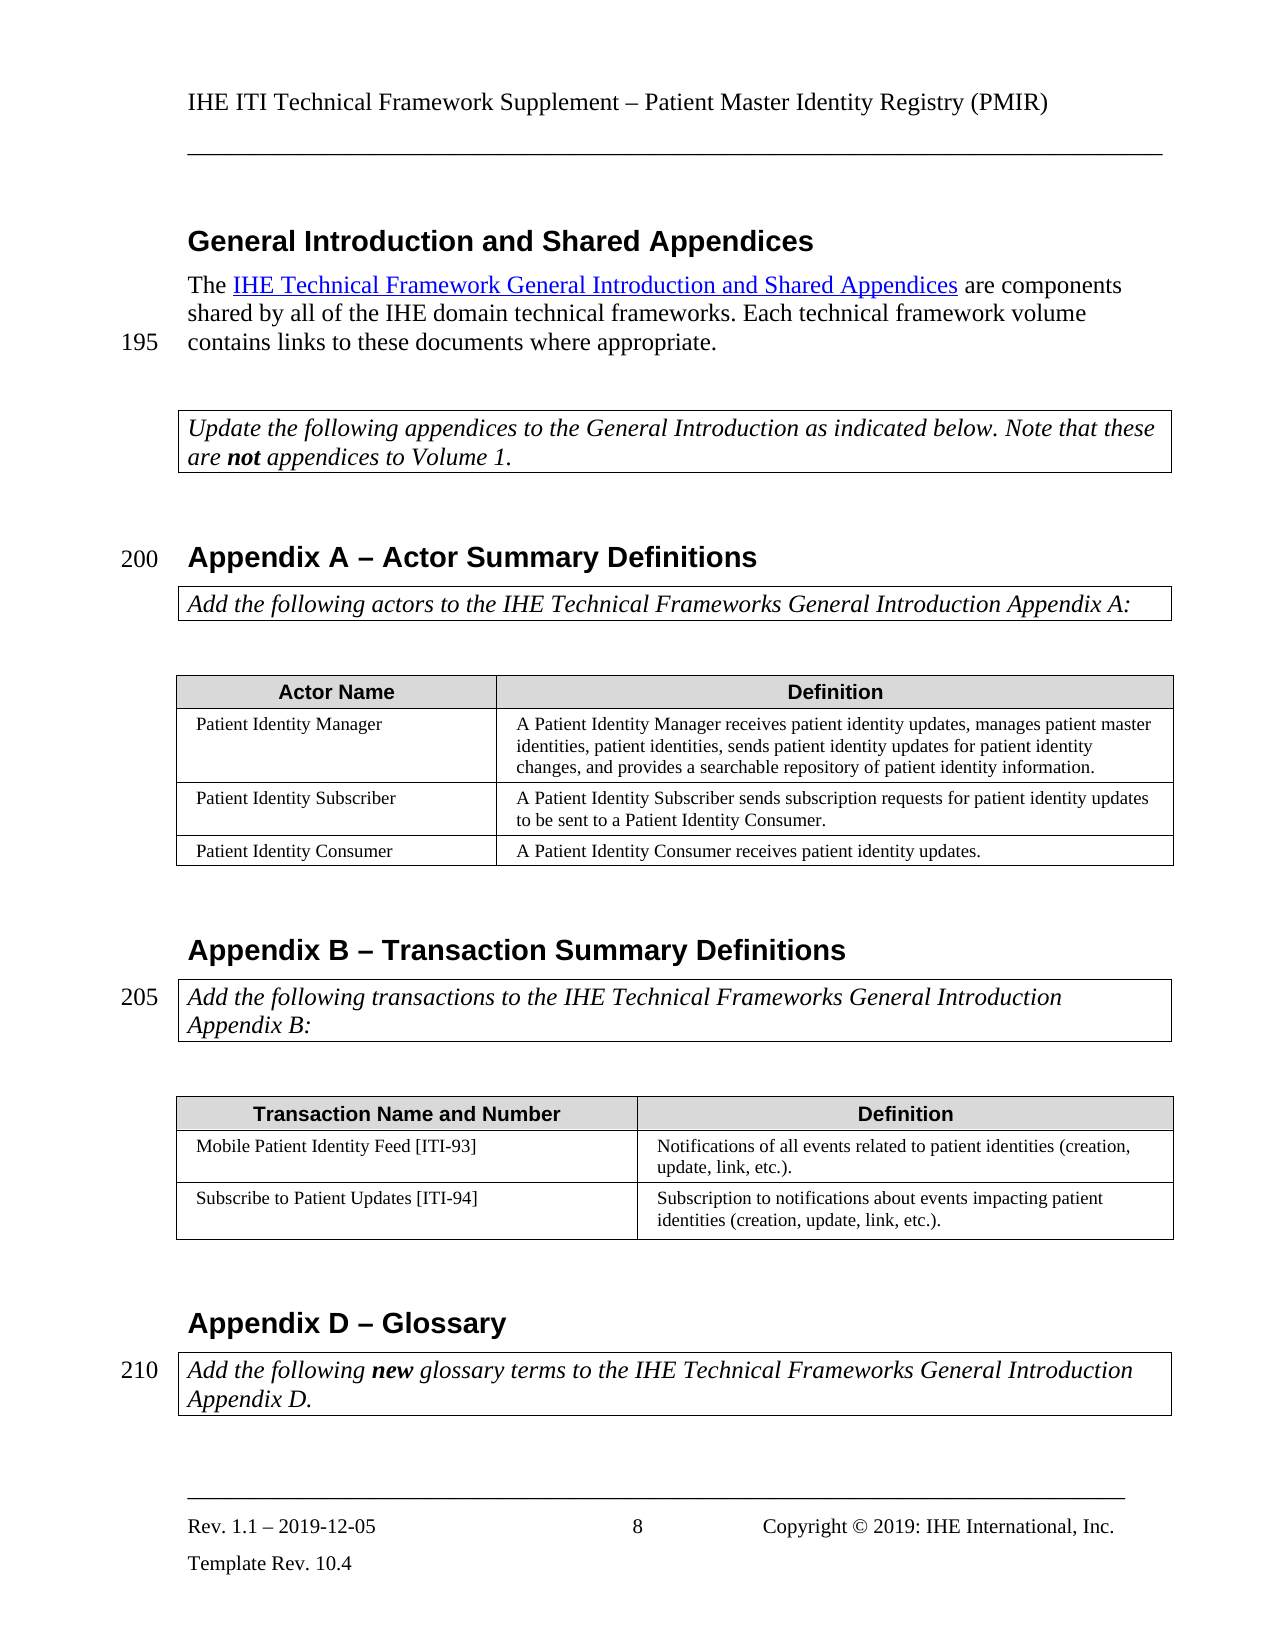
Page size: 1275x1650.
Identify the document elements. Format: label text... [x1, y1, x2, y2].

table_cell Patient Identity Consumer [177, 836, 496, 865]
subtitle Appendix D – Glossary [187, 1306, 1162, 1339]
table_cell A Patient Identity Manager receives patient identity updates, manages patient master identities, patient identities, sends patient identity updates for patient identity changes, and provides a searchable repository of patient identity information. [497, 709, 1173, 782]
table_cell Patient Identity Subscriber [177, 783, 496, 834]
text Add the following new glossary terms to the IHE Technical Frameworks General Introduction Appendix D. [179, 1353, 1171, 1415]
text The IHE Technical Framework General Introduction and Shared Appendices are components shared by all of the IHE domain technical frameworks. Each technical framework volume contains links to these documents where appropriate. [187, 270, 1162, 356]
subtitle Appendix B – Transaction Summary Definitions [187, 933, 1162, 966]
table_cell Mobile Patient Identity Feed [ITI-93] [177, 1131, 637, 1182]
table_cell Notifications of all events related to patient identities (creation, update, link, etc.). [638, 1131, 1173, 1182]
table_cell A Patient Identity Consumer receives patient identity updates. [497, 836, 1173, 865]
table_cell Subscription to notifications about events impacting patient identities (creation, update, link, etc.). [638, 1183, 1173, 1239]
subtitle Appendix A – Actor Summary Definitions [187, 540, 1162, 573]
text Add the following actors to the IHE Technical Frameworks General Introduction Appendix A: [179, 587, 1171, 620]
table_cell A Patient Identity Subscriber sends subscription requests for patient identity updates to be sent to a Patient Identity Consumer. [497, 783, 1173, 834]
table_cell Patient Identity Manager [177, 709, 496, 782]
text Add the following transactions to the IHE Technical Frameworks General Introduction Appendix B: [179, 980, 1171, 1041]
table_cell Subscribe to Patient Updates [ITI-94] [177, 1183, 637, 1239]
table_header Actor Name [177, 676, 496, 708]
table_header Definition [497, 676, 1173, 708]
table_header Transaction Name and Number [177, 1097, 637, 1129]
table_header Definition [638, 1097, 1173, 1129]
text Update the following appendices to the General Introduction as indicated below. Note that these are not appendices to Volume 1. [179, 411, 1171, 472]
subtitle General Introduction and Shared Appendices [187, 224, 1162, 257]
